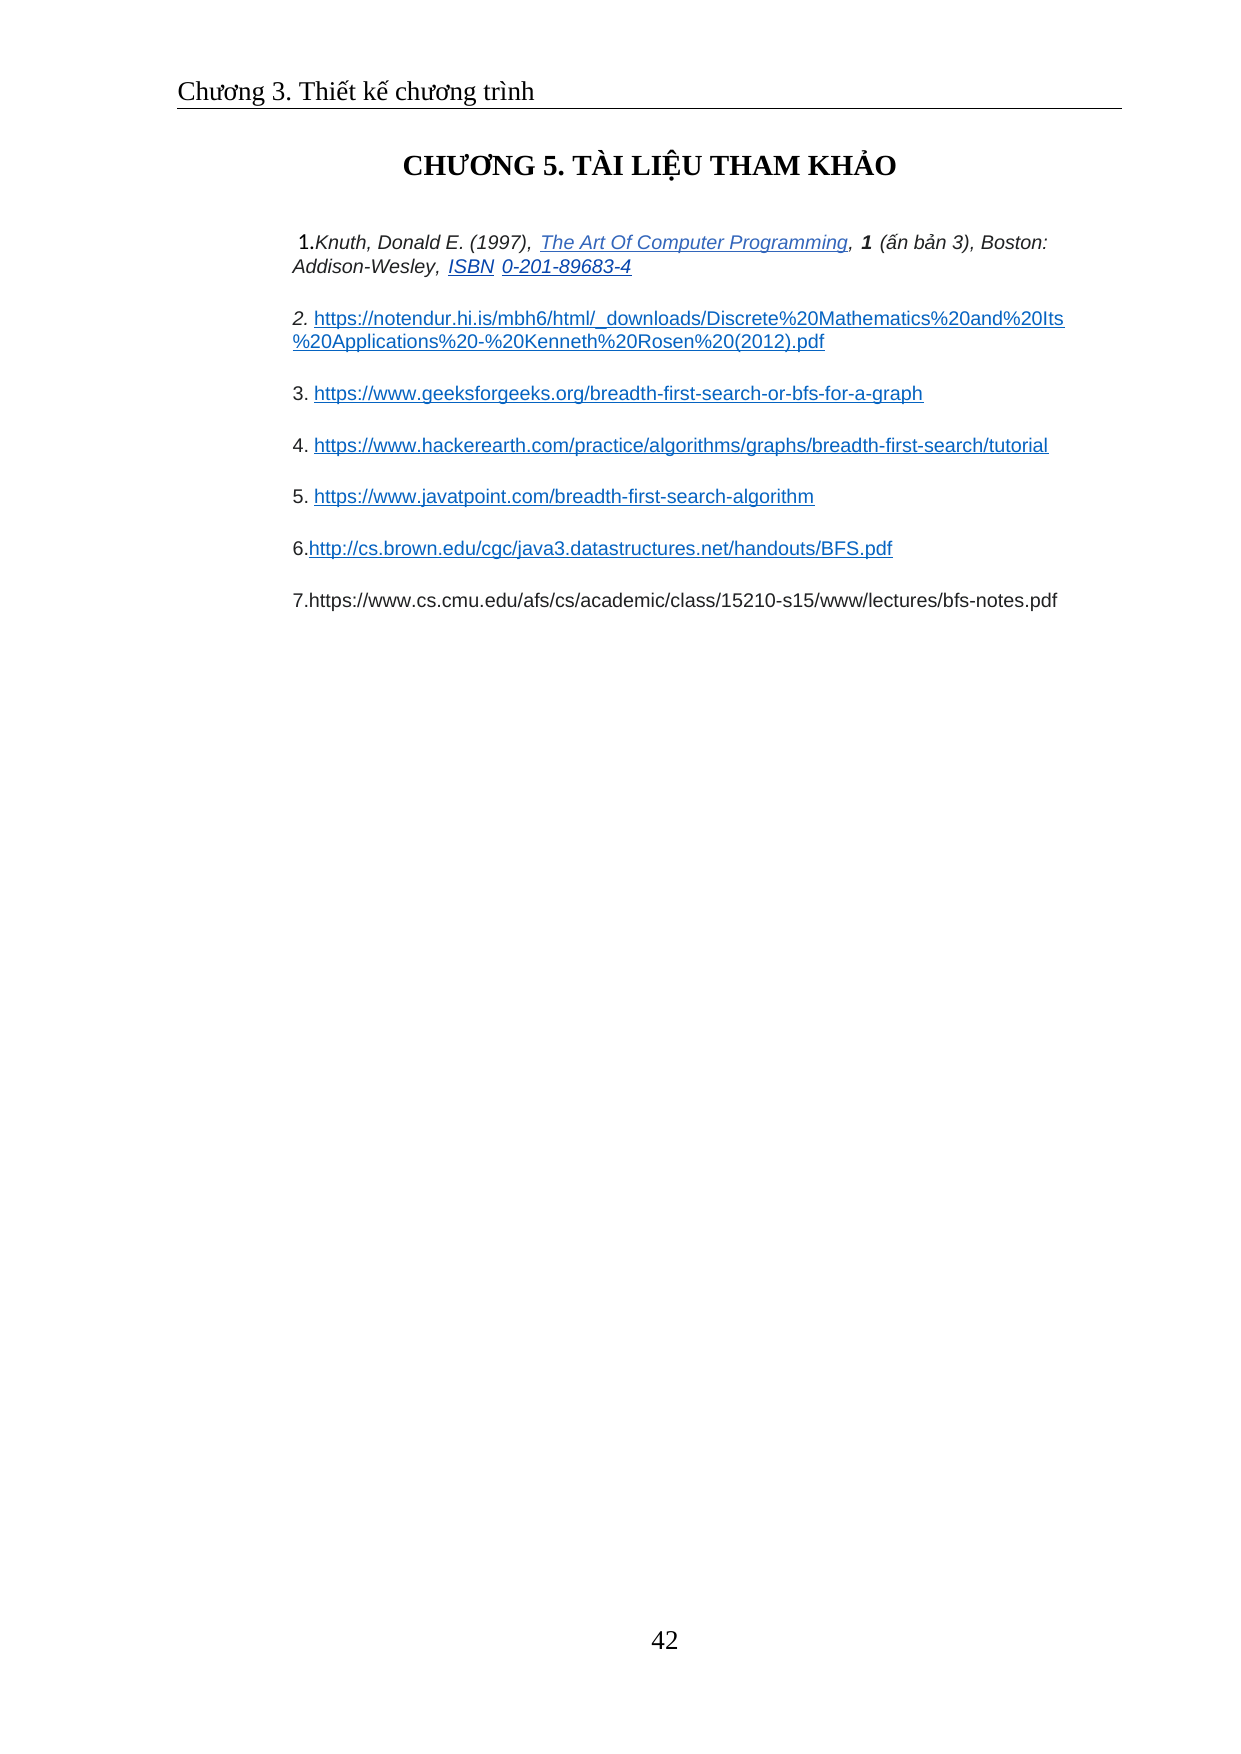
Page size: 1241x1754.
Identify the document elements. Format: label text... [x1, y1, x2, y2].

text 1.Knuth, Donald E. (1997), The Art Of Computer Programming, 1 (ấn bản 3), Boston: Addison-Wesley, ISBN 0-201-89683-4 [292, 227, 1122, 278]
text 7.https://www.cs.cmu.edu/afs/cs/academic/class/15210-s15/www/lectures/bfs-notes.pdf [292, 589, 1122, 612]
text 6.http://cs.brown.edu/cgc/java3.datastructures.net/handouts/BFS.pdf [292, 537, 1122, 560]
text 4. https://www.hackerearth.com/practice/algorithms/graphs/breadth-first-search/tutorial [292, 433, 1122, 456]
text 5. https://www.javatpoint.com/breadth-first-search-algorithm [292, 485, 1122, 508]
text TÀI LIỆU THAM KHẢO [177, 148, 1122, 181]
text 2. https://notendur.hi.is/mbh6/html/_downloads/Discrete%20Mathematics%20and%20Its%20Applications%20-%20Kenneth%20Rosen%20(2012).pdf [292, 307, 1122, 352]
text 3. https://www.geeksforgeeks.org/breadth-first-search-or-bfs-for-a-graph [292, 382, 1122, 404]
